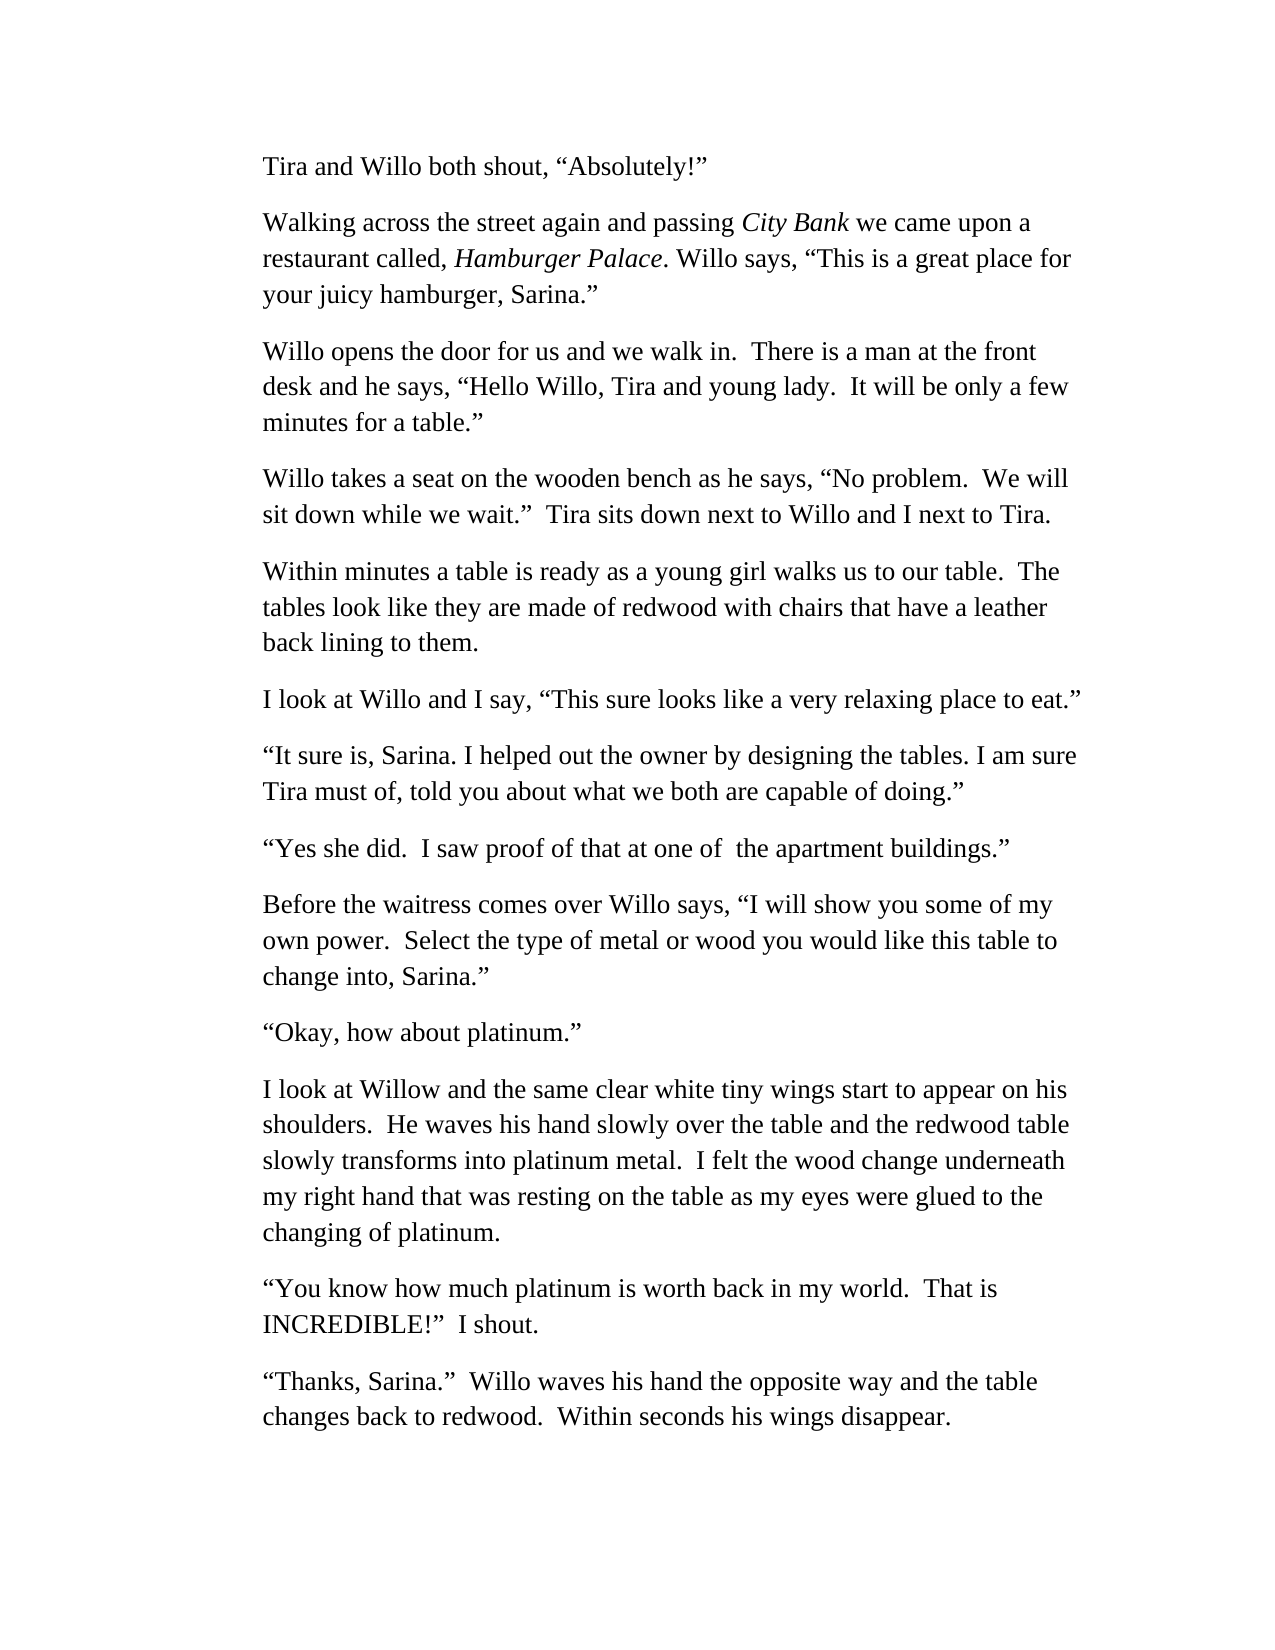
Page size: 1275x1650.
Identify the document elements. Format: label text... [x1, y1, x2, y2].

text “Thanks, Sarina.” Willo waves his hand the opposite way and the table changes back to redwood. Within seconds his wings disappear. [262, 1365, 1087, 1432]
text “Okay, how about platinum.” [262, 1016, 1087, 1047]
text “Yes she did. I saw proof of that at one of the apartment buildings.” [262, 832, 1087, 863]
text Willo takes a seat on the wooden bench as he says, “No problem. We will sit down while we wait.” Tira sits down next to Willo and I next to Tira. [262, 463, 1087, 529]
text Before the waitress comes over Willo says, “I will show you some of my own power. Select the type of metal or wood you would like this table to change into, Sarina.” [262, 888, 1087, 991]
text I look at Willo and I say, “This sure looks like a very relaxing place to eat.” [262, 683, 1087, 714]
text Walking across the street again and passing City Bank we came upon a restaurant called, Hamburger Palace. Willo says, “This is a great place for your juicy hamburger, Sarina.” [262, 207, 1087, 309]
text Tira and Willo both shout, “Absolutely!” [262, 150, 1087, 181]
text Within minutes a table is ready as a young girl walks us to our table. The tables look like they are made of redwood with chairs that have a leather back lining to them. [262, 555, 1087, 657]
text “It sure is, Sarina. I helped out the owner by designing the tables. I am sure Tira must of, told you about what we both are capable of doing.” [262, 739, 1087, 806]
text “You know how much platinum is worth back in my world. That is INCREDIBLE!” I shout. [262, 1272, 1087, 1339]
text I look at Willow and the same clear white tiny wings start to appear on his shoulders. He waves his hand slowly over the table and the redwood table slowly transforms into platinum metal. I felt the wood change underneath my right hand that was resting on the table as my eyes were glued to the changing of platinum. [262, 1073, 1087, 1247]
text Willo opens the door for us and we walk in. There is a man at the front desk and he says, “Hello Willo, Tira and young lady. It will be only a few minutes for a table.” [262, 334, 1087, 437]
